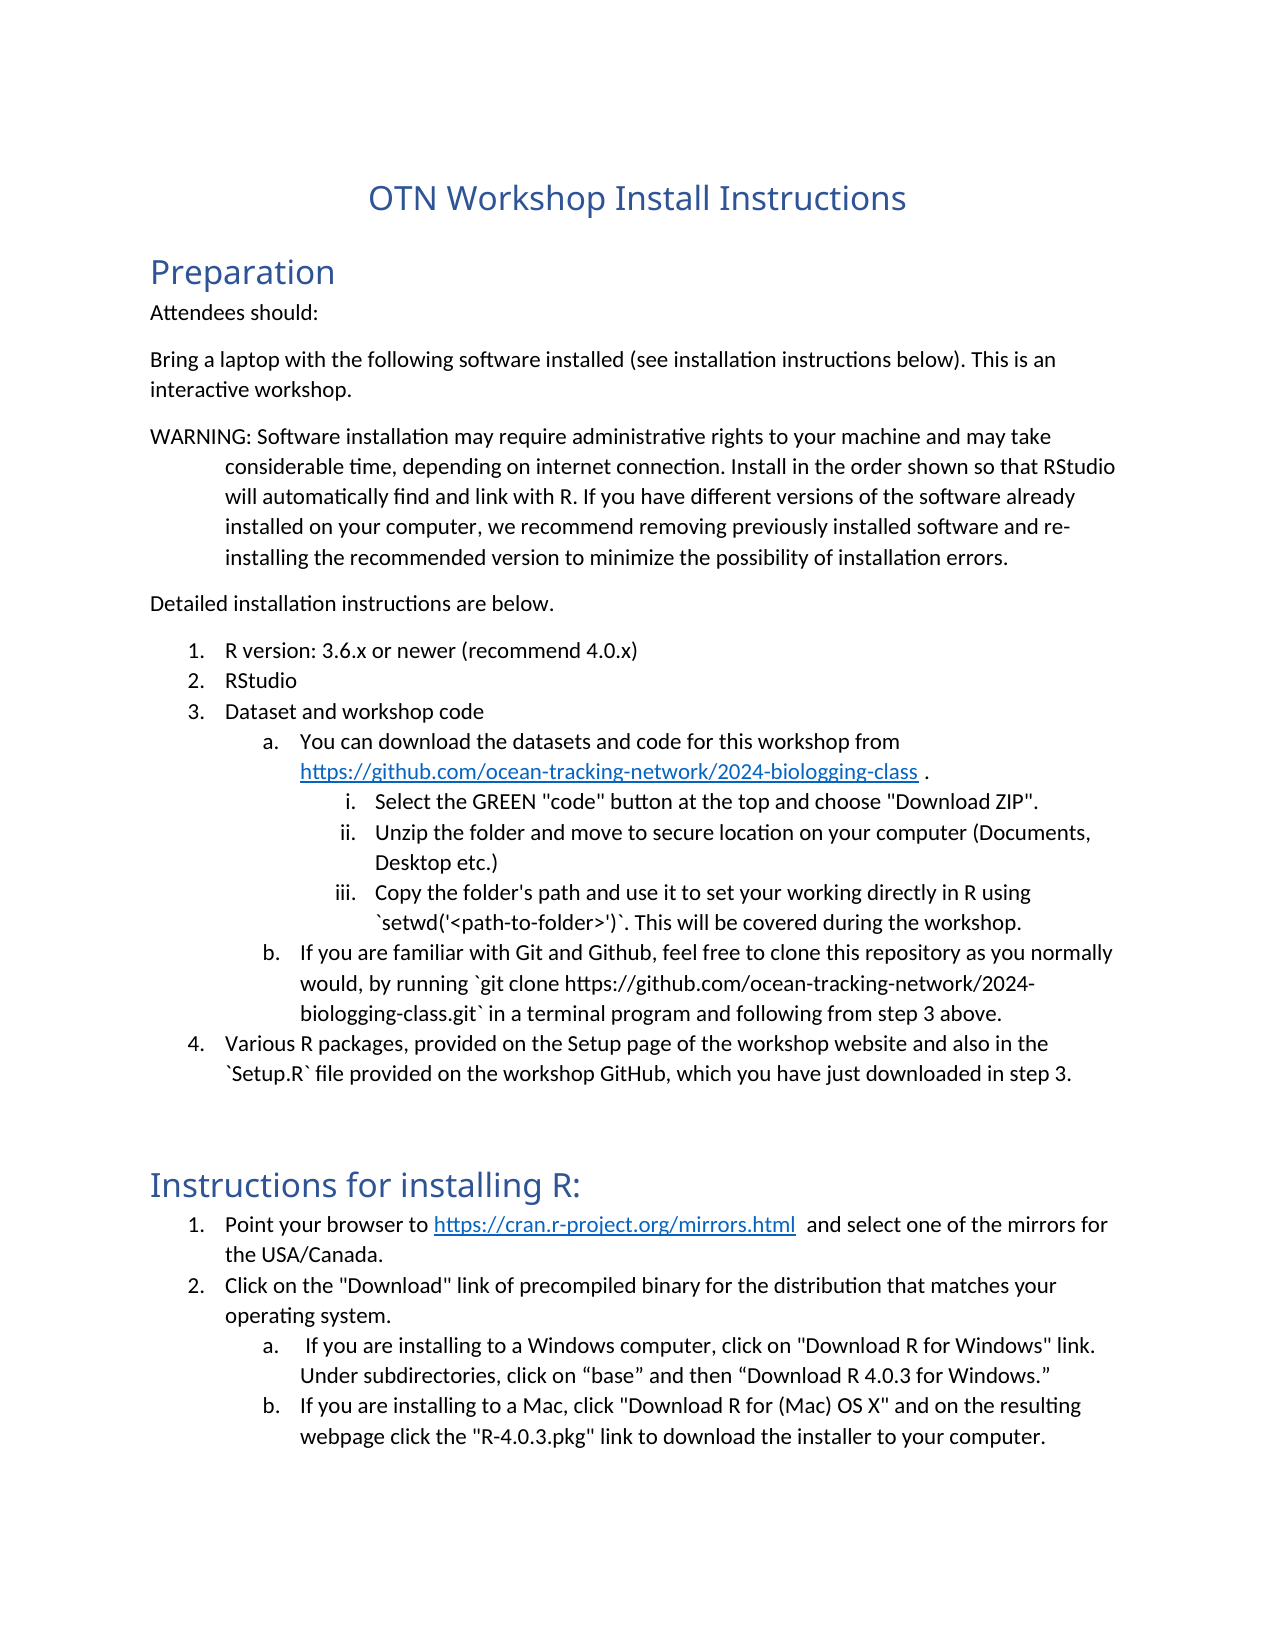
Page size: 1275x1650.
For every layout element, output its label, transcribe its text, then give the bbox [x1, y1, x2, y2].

list Copy the folder's path and use it to set your working directly in R using `setwd('<path-to-folder>')`. This will be covered during the workshop. [356, 878, 1125, 936]
list Select the GREEN "code" button at the top and choose "Download ZIP". [356, 787, 1125, 816]
list You can download the datasets and code for this workshop from https://github.com/ocean-tracking-network/2024-biologging-class . [262, 727, 1125, 785]
list Various R packages, provided on the Setup page of the workshop website and also in the `Setup.R` file provided on the workshop GitHub, which you have just downloaded in step 3. [187, 1029, 1125, 1087]
list R version: 3.6.x or newer (recommend 4.0.x) [187, 636, 1125, 664]
list Dataset and workshop code [187, 697, 1125, 725]
list If you are installing to a Windows computer, click on "Download R for Windows" link. Under subdirectories, click on “base” and then “Download R 4.0.3 for Windows.” [262, 1331, 1125, 1389]
list If you are familiar with Git and Github, feel free to clone this repository as you normally would, by running `git clone https://github.com/ocean-tracking-network/2024-biologging-class.git` in a terminal program and following from step 3 above. [262, 938, 1125, 1027]
list RStudio [187, 667, 1125, 695]
list Unzip the folder and move to secure location on your computer (Documents, Desktop etc.) [356, 818, 1125, 876]
subtitle Preparation [150, 249, 1125, 294]
list Point your browser to https://cran.r-project.org/mirrors.html and select one of the mirrors for the USA/Canada. [187, 1210, 1125, 1269]
list Click on the "Download" link of precompiled binary for the distribution that matches your operating system. [187, 1271, 1125, 1329]
list If you are installing to a Mac, click "Download R for (Mac) OS X" and on the resulting webpage click the "R-4.0.3.pkg" link to download the installer to your computer. [262, 1392, 1125, 1450]
text Detailed installation instructions are below. [150, 589, 1125, 618]
text Attendees should: [150, 298, 1125, 326]
subtitle Instructions for installing R: [150, 1161, 1125, 1207]
subtitle OTN Workshop Install Instructions [150, 175, 1125, 220]
text Bring a laptop with the following software installed (see installation instructions below). This is an interactive workshop. [150, 345, 1125, 403]
text WARNING: Software installation may require administrative rights to your machine and may take considerable time, depending on internet connection. Install in the order shown so that RStudio will automatically find and link with R. If you have different versions of the software already installed on your computer, we recommend removing previously installed software and re-installing the recommended version to minimize the possibility of installation errors. [150, 422, 1125, 571]
